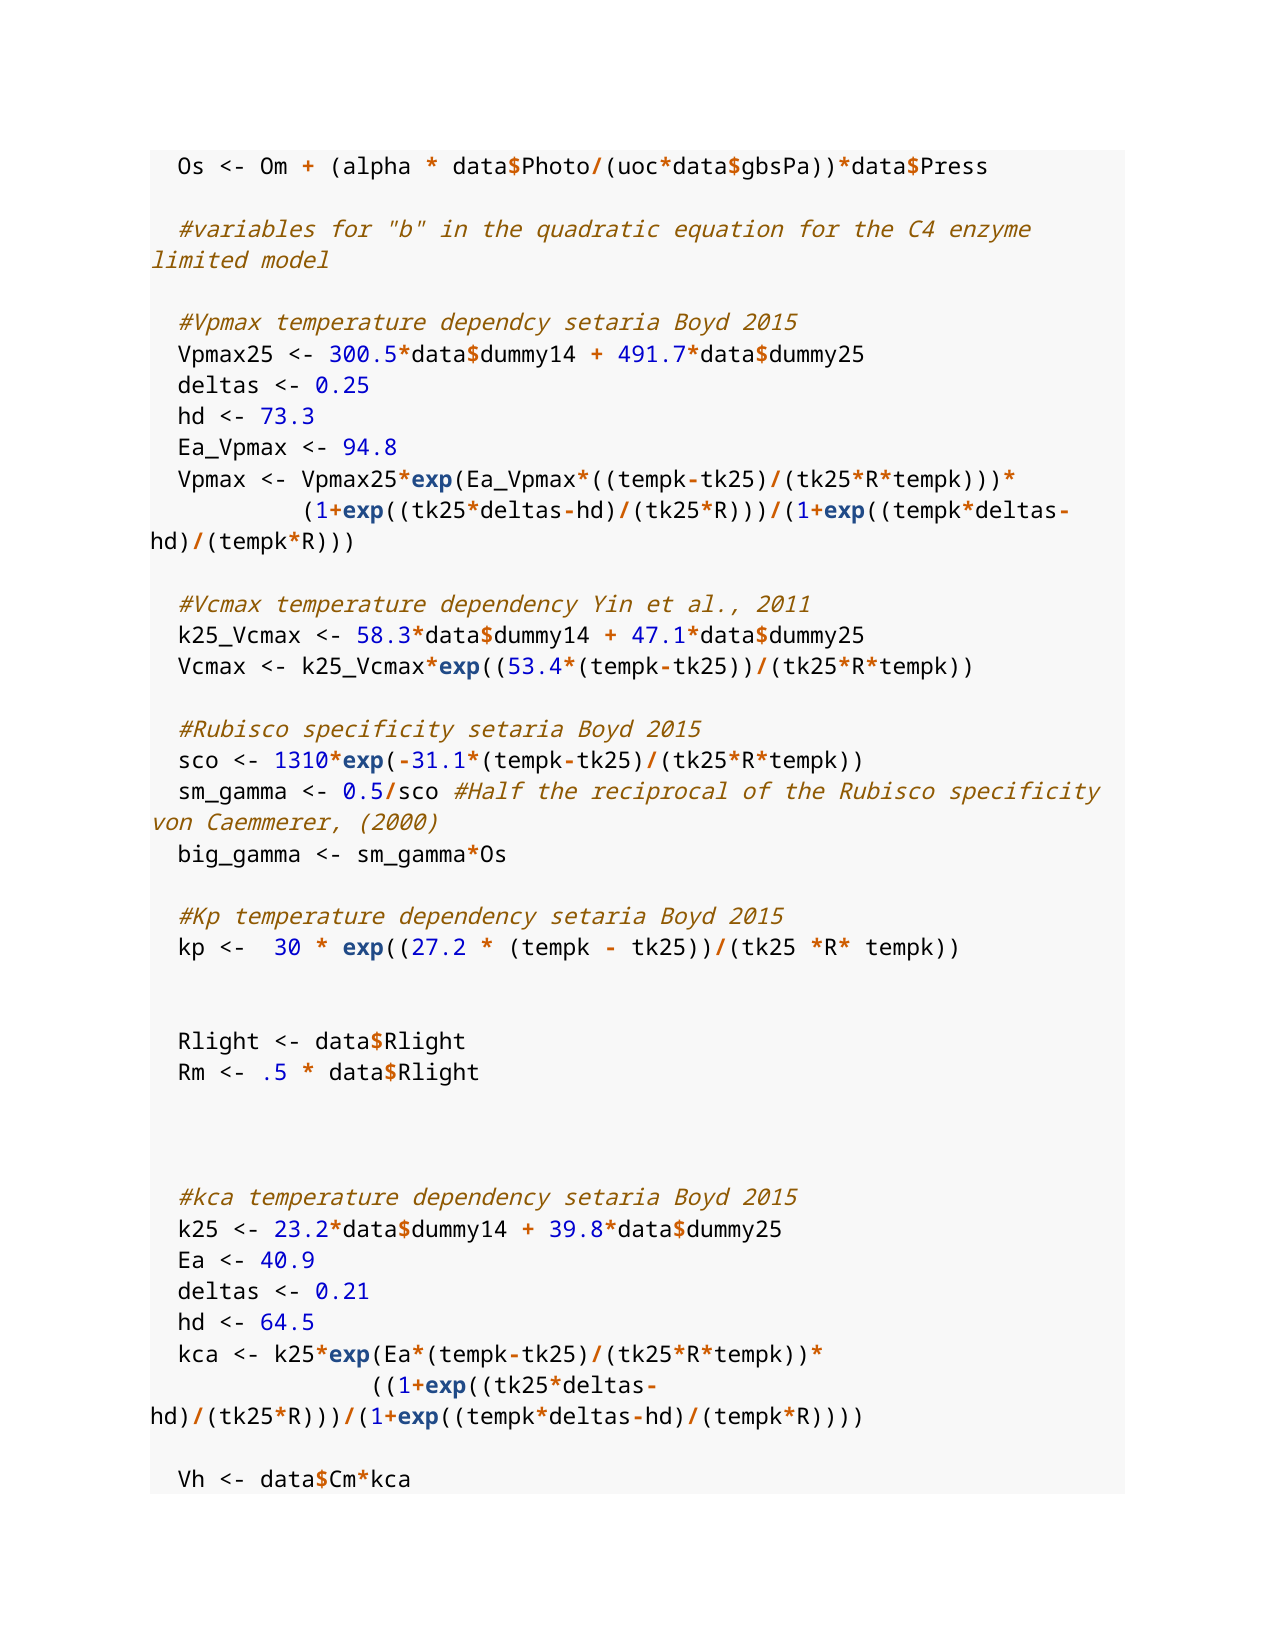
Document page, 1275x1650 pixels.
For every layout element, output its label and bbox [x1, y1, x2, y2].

text [150, 150, 1125, 1494]
